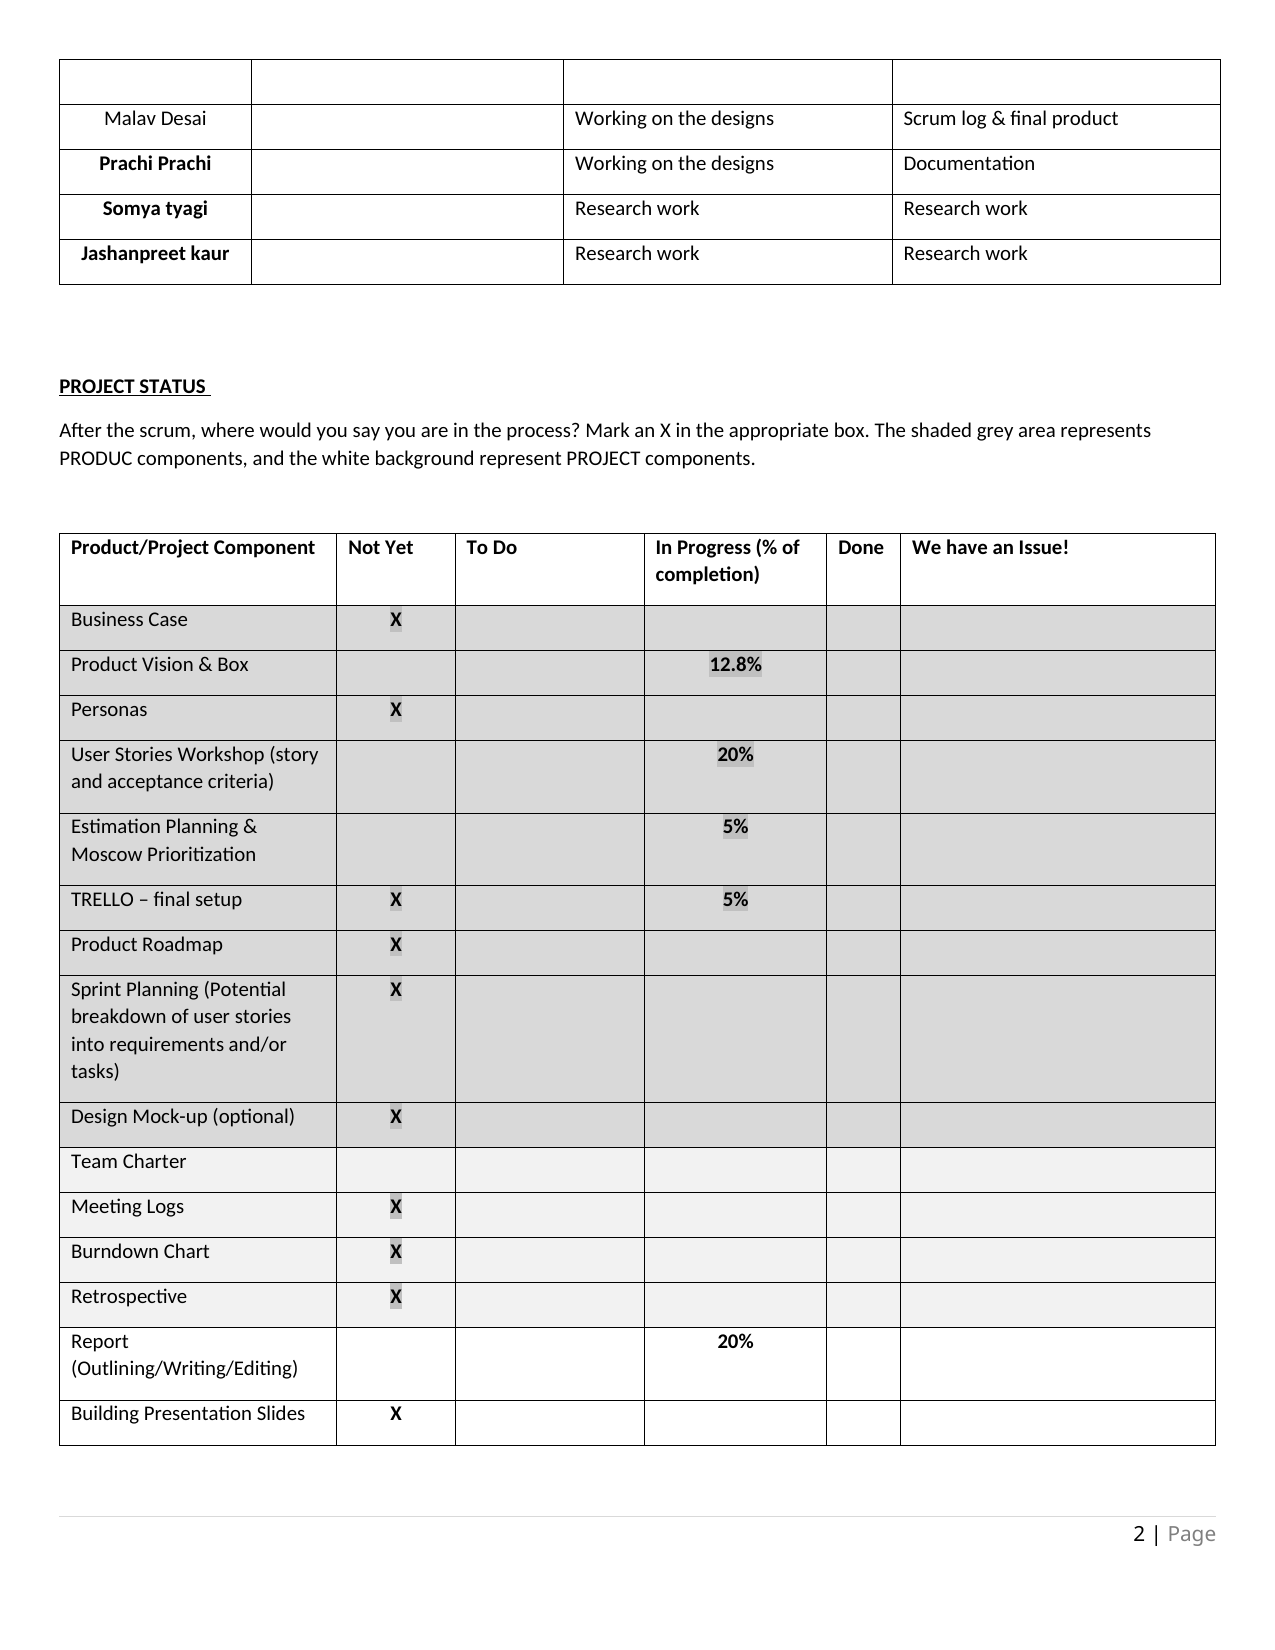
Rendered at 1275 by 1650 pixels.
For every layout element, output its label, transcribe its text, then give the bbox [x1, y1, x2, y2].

table_cell [827, 1401, 900, 1444]
table_cell [827, 976, 900, 1102]
table_cell [901, 741, 1215, 813]
table_cell [827, 1148, 900, 1192]
table_cell [827, 741, 900, 813]
table_cell Retrospective [60, 1283, 336, 1327]
table_cell Burndown Chart [60, 1238, 336, 1282]
table_cell [337, 1148, 455, 1192]
table_cell [252, 105, 563, 149]
table_cell [456, 1328, 644, 1399]
table_cell [337, 814, 455, 885]
table_cell 5% [645, 886, 826, 930]
table_cell [827, 1283, 900, 1327]
table_cell [645, 696, 826, 740]
table_cell [901, 1401, 1215, 1444]
text After the scrum, where would you say you are in the process? Mark an X in the appropriate box. The shaded grey area represents PRODUC components, and the white background represent PROJECT components. [59, 417, 1216, 470]
table_cell [901, 976, 1215, 1102]
table_cell Sprint Planning (Potential breakdown of user stories into requirements and/or tasks) [60, 976, 336, 1102]
table_cell [456, 886, 644, 930]
table_cell [337, 741, 455, 813]
table_cell [901, 931, 1215, 975]
table_cell Product Roadmap [60, 931, 336, 975]
table_cell [456, 1238, 644, 1282]
table_cell X [337, 931, 455, 975]
table_cell TRELLO – final setup [60, 886, 336, 930]
table_cell [901, 886, 1215, 930]
table_cell Jashanpreet kaur [60, 240, 251, 284]
table_cell [901, 814, 1215, 885]
table_header Name [60, 60, 251, 104]
table_cell X [337, 1401, 455, 1444]
table_cell X [337, 1193, 455, 1237]
table_cell Research work [564, 240, 892, 284]
table_cell [645, 931, 826, 975]
table_cell Personas [60, 696, 336, 740]
table_cell [252, 195, 563, 239]
table_cell [645, 976, 826, 1102]
table_cell [827, 931, 900, 975]
table_cell 12.8% [645, 651, 826, 695]
table_header In Progress (% of completion) [645, 534, 826, 605]
table_cell Design Mock-up (optional) [60, 1103, 336, 1147]
table_cell [456, 976, 644, 1102]
table_header Done [827, 534, 900, 605]
table_cell [645, 606, 826, 650]
table_cell 20% [645, 1328, 826, 1399]
table_cell [456, 651, 644, 695]
table_header Product/Project Component [60, 534, 336, 605]
table_cell [901, 1193, 1215, 1237]
table_cell 5% [645, 814, 826, 885]
table_cell [456, 741, 644, 813]
table_cell [827, 886, 900, 930]
table_cell [252, 240, 563, 284]
table_cell [901, 651, 1215, 695]
table_cell Malav Desai [60, 105, 251, 149]
table_cell Report (Outlining/Writing/Editing) [60, 1328, 336, 1399]
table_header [893, 60, 1220, 104]
table_cell X [337, 696, 455, 740]
table_cell [645, 1401, 826, 1444]
table_cell Scrum log & final product [893, 105, 1220, 149]
table_cell [901, 1103, 1215, 1147]
table_cell [645, 1148, 826, 1192]
table_cell [337, 1328, 455, 1399]
table_cell Meeting Logs [60, 1193, 336, 1237]
table_cell [901, 1238, 1215, 1282]
table_cell [901, 1328, 1215, 1399]
table_cell [901, 606, 1215, 650]
table_cell Building Presentation Slides [60, 1401, 336, 1444]
table_cell X [337, 1238, 455, 1282]
table_cell [827, 1193, 900, 1237]
table_cell [456, 696, 644, 740]
table_cell Working on the designs [564, 150, 892, 194]
table_cell Business Case [60, 606, 336, 650]
table_cell [456, 931, 644, 975]
table_cell 20% [645, 741, 826, 813]
table_cell [901, 696, 1215, 740]
table_cell [337, 651, 455, 695]
table_cell [456, 1401, 644, 1444]
table_cell [827, 651, 900, 695]
table_cell Research work [893, 240, 1220, 284]
table_cell [827, 696, 900, 740]
table_cell [645, 1283, 826, 1327]
table_cell Research work [893, 195, 1220, 239]
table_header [564, 60, 892, 104]
table_cell [645, 1193, 826, 1237]
table_cell X [337, 1283, 455, 1327]
table_cell Product Vision & Box [60, 651, 336, 695]
table_cell Prachi Prachi [60, 150, 251, 194]
table_cell User Stories Workshop (story and acceptance criteria) [60, 741, 336, 813]
table_cell [456, 1148, 644, 1192]
table_cell X [337, 886, 455, 930]
table_cell Working on the designs [564, 105, 892, 149]
table_cell X [337, 606, 455, 650]
table_cell Somya tyagi [60, 195, 251, 239]
table_cell [456, 1283, 644, 1327]
table_cell [901, 1283, 1215, 1327]
table_cell [456, 1103, 644, 1147]
table_header We have an Issue! [901, 534, 1215, 605]
table_cell [827, 814, 900, 885]
table_header Not Yet [337, 534, 455, 605]
table_cell [456, 814, 644, 885]
table_cell Estimation Planning & Moscow Prioritization [60, 814, 336, 885]
table_cell Team Charter [60, 1148, 336, 1192]
table_cell [827, 1103, 900, 1147]
table_cell [645, 1103, 826, 1147]
table_cell [827, 1328, 900, 1399]
table_cell [456, 606, 644, 650]
table_cell [827, 606, 900, 650]
table_cell X [337, 1103, 455, 1147]
table_cell [252, 150, 563, 194]
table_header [252, 60, 563, 104]
table_header To Do [456, 534, 644, 605]
table_cell [456, 1193, 644, 1237]
table_cell Documentation [893, 150, 1220, 194]
table_cell [645, 1238, 826, 1282]
text PROJECT STATUS [59, 373, 1216, 399]
table_cell X [337, 976, 455, 1102]
table_cell [827, 1238, 900, 1282]
table_cell Research work [564, 195, 892, 239]
table_cell [901, 1148, 1215, 1192]
